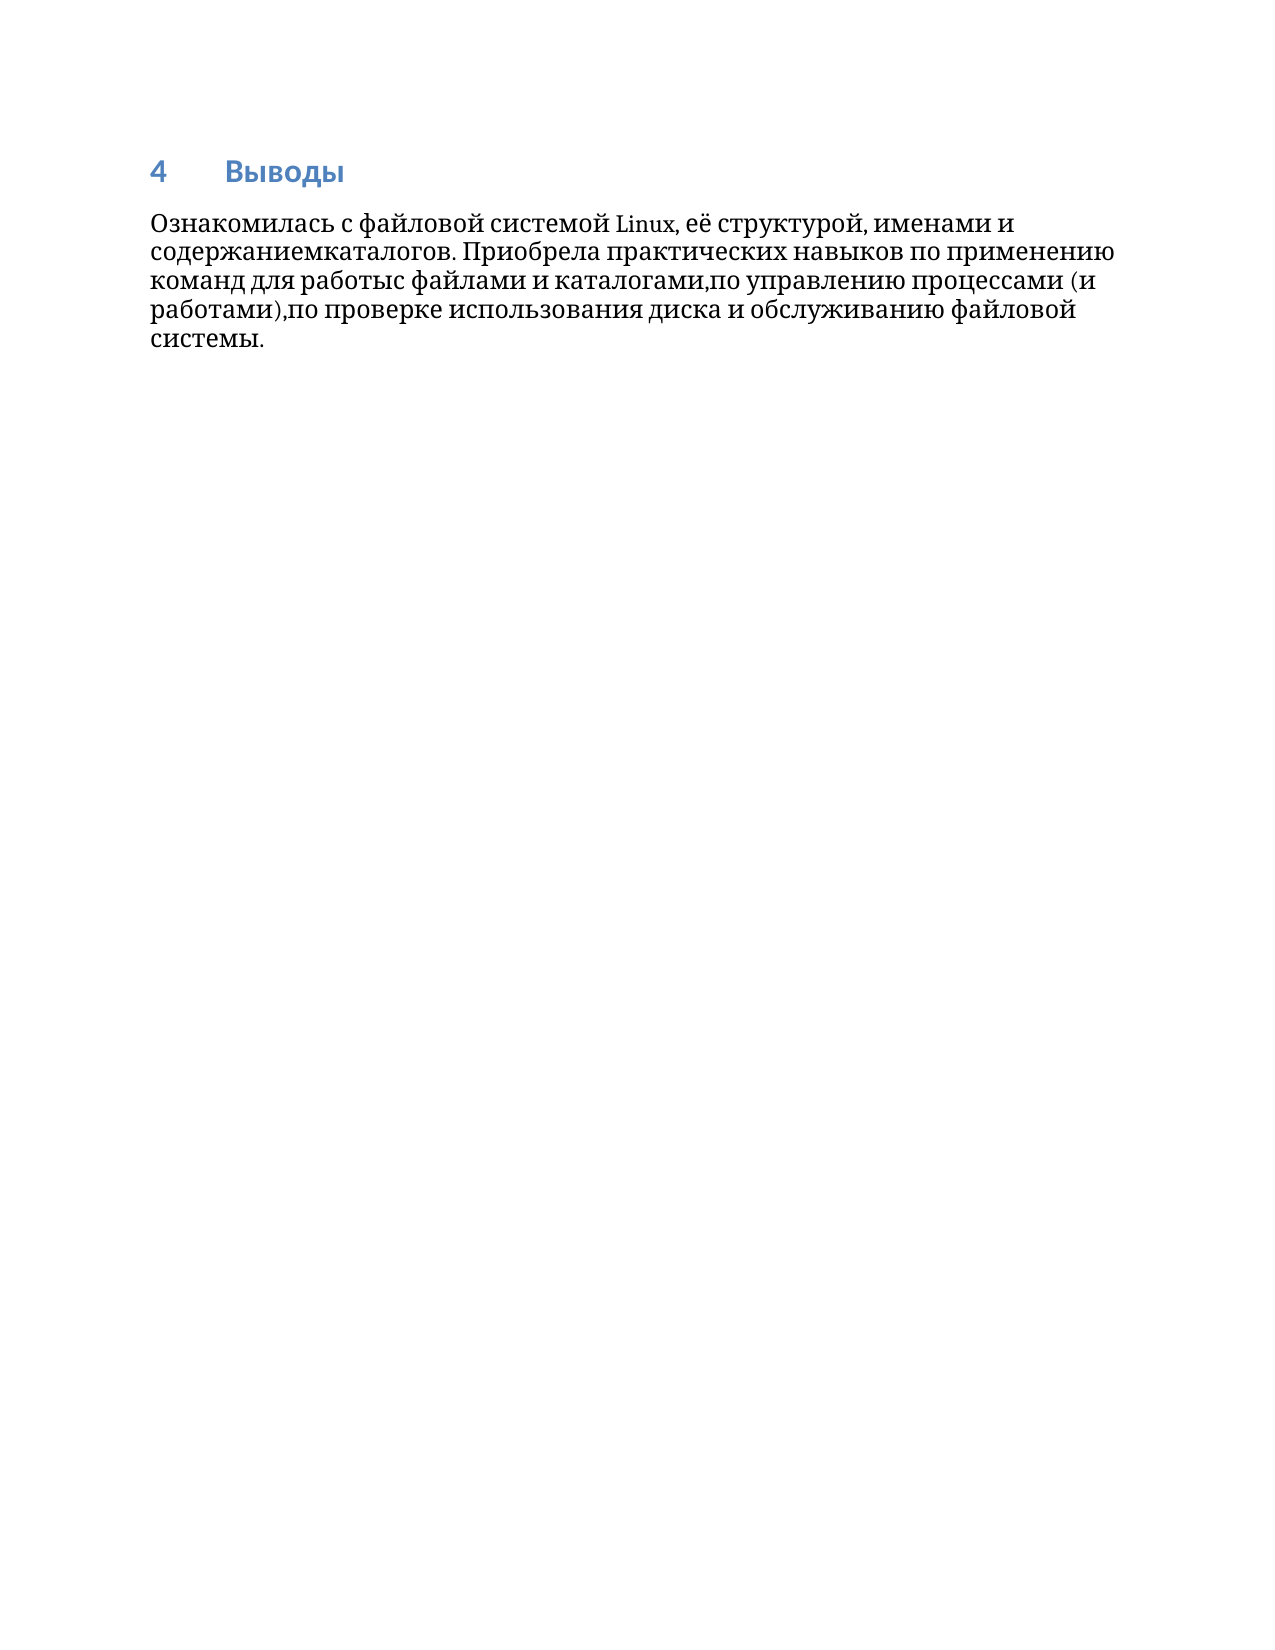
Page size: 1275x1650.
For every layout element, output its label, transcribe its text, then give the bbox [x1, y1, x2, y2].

subtitle 4 Выводы [150, 150, 1125, 191]
text Ознакомилась с файловой системой Linux, её структурой, именами и содержаниемкаталогов. Приобрела практических навыков по применению команд для работыс файлами и каталогами,по управлению процессами (и работами),по проверке использования диска и обслуживанию файловой системы. [150, 209, 1125, 353]
